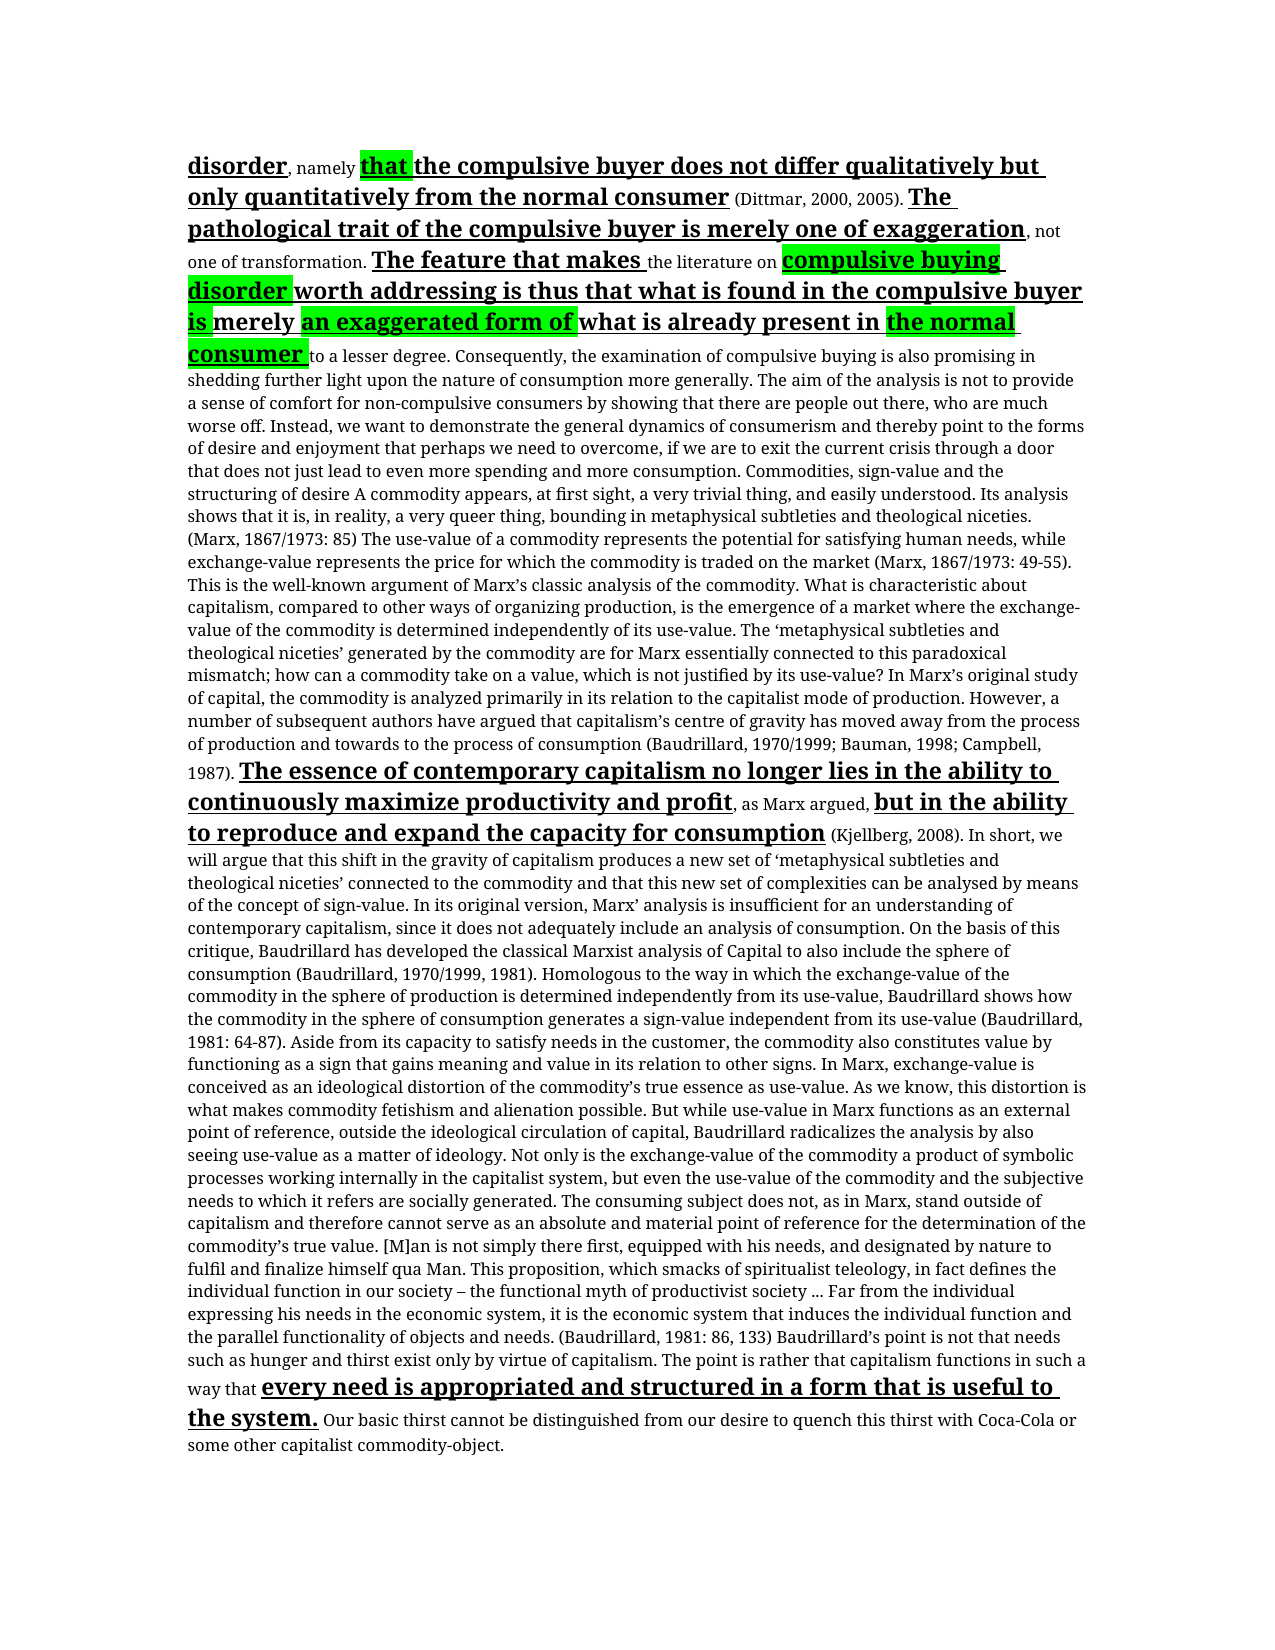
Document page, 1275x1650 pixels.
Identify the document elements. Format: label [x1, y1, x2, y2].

text [187, 150, 1087, 1456]
